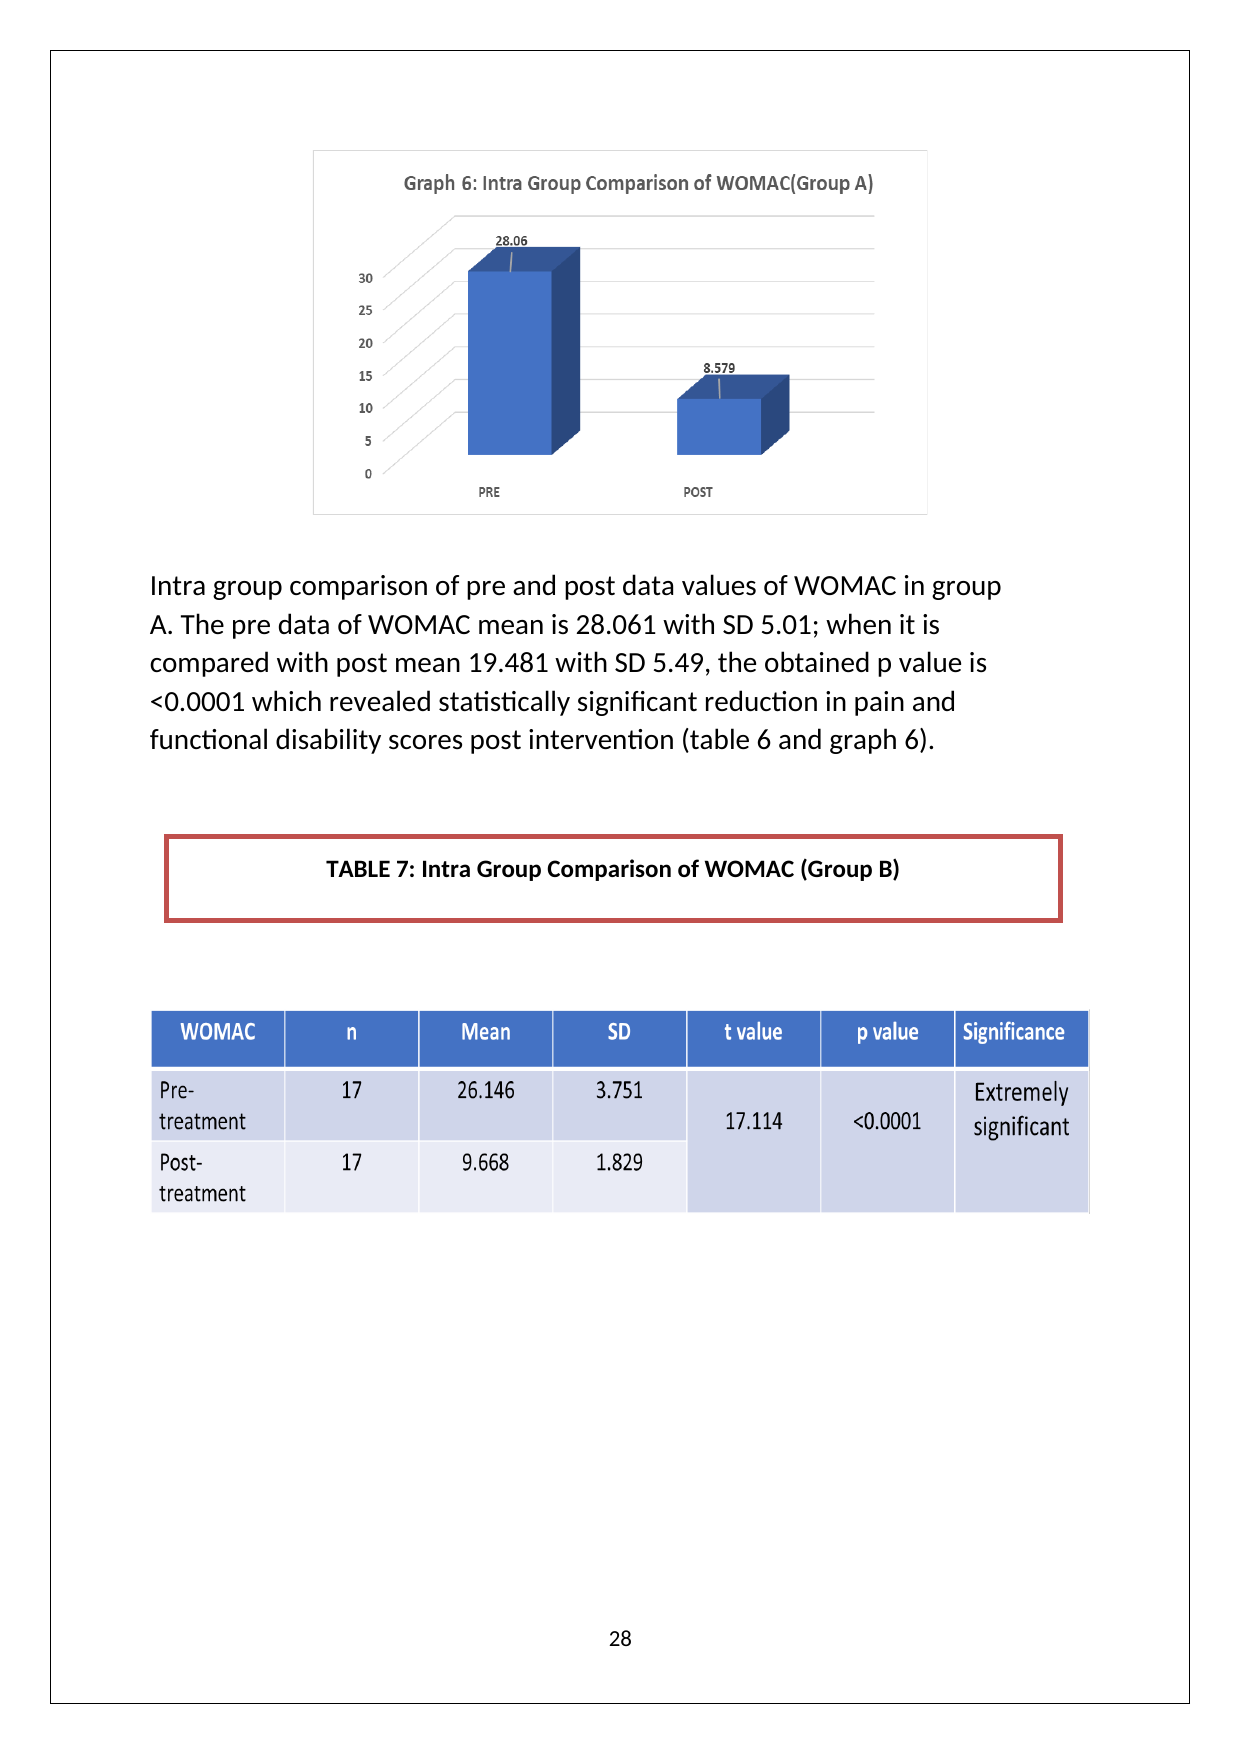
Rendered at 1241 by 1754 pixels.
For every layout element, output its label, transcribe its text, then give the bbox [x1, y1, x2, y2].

picture [150, 1006, 1091, 1224]
picture [312, 150, 928, 515]
table_header TABLE 7: Intra Group Comparison of WOMAC (Group B) [169, 839, 1058, 918]
text Intra group comparison of pre and post data values of WOMAC in group A. The pre data of WOMAC mean is 28.061 with SD 5.01; when it is compared with post mean 19.481 with SD 5.49, the obtained p value is <0.0001 which revealed statistically significant reduction in pain and functional disability scores post intervention (table 6 and graph 6). [149, 567, 1024, 757]
